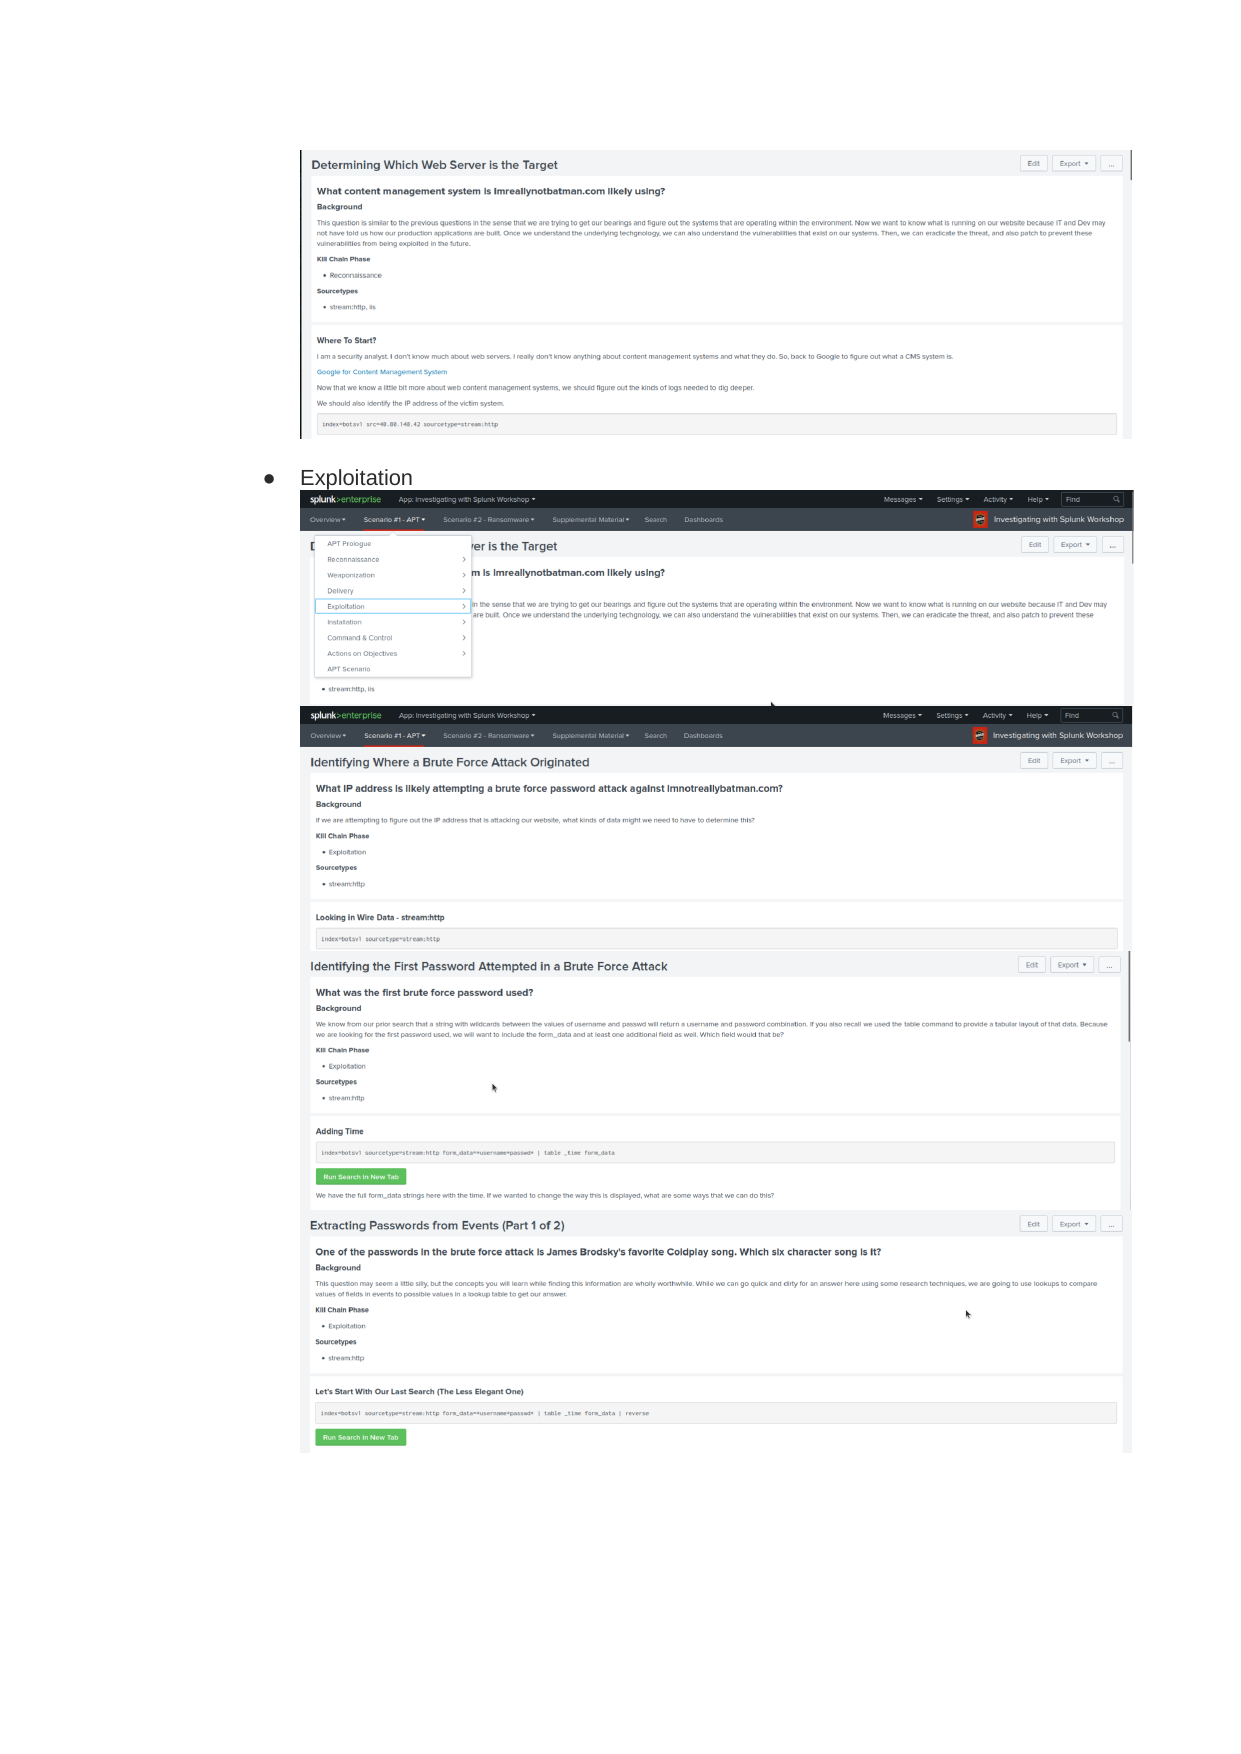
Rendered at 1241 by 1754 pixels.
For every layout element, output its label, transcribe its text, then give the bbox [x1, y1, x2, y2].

picture [300, 150, 1132, 439]
picture [300, 490, 1134, 1453]
